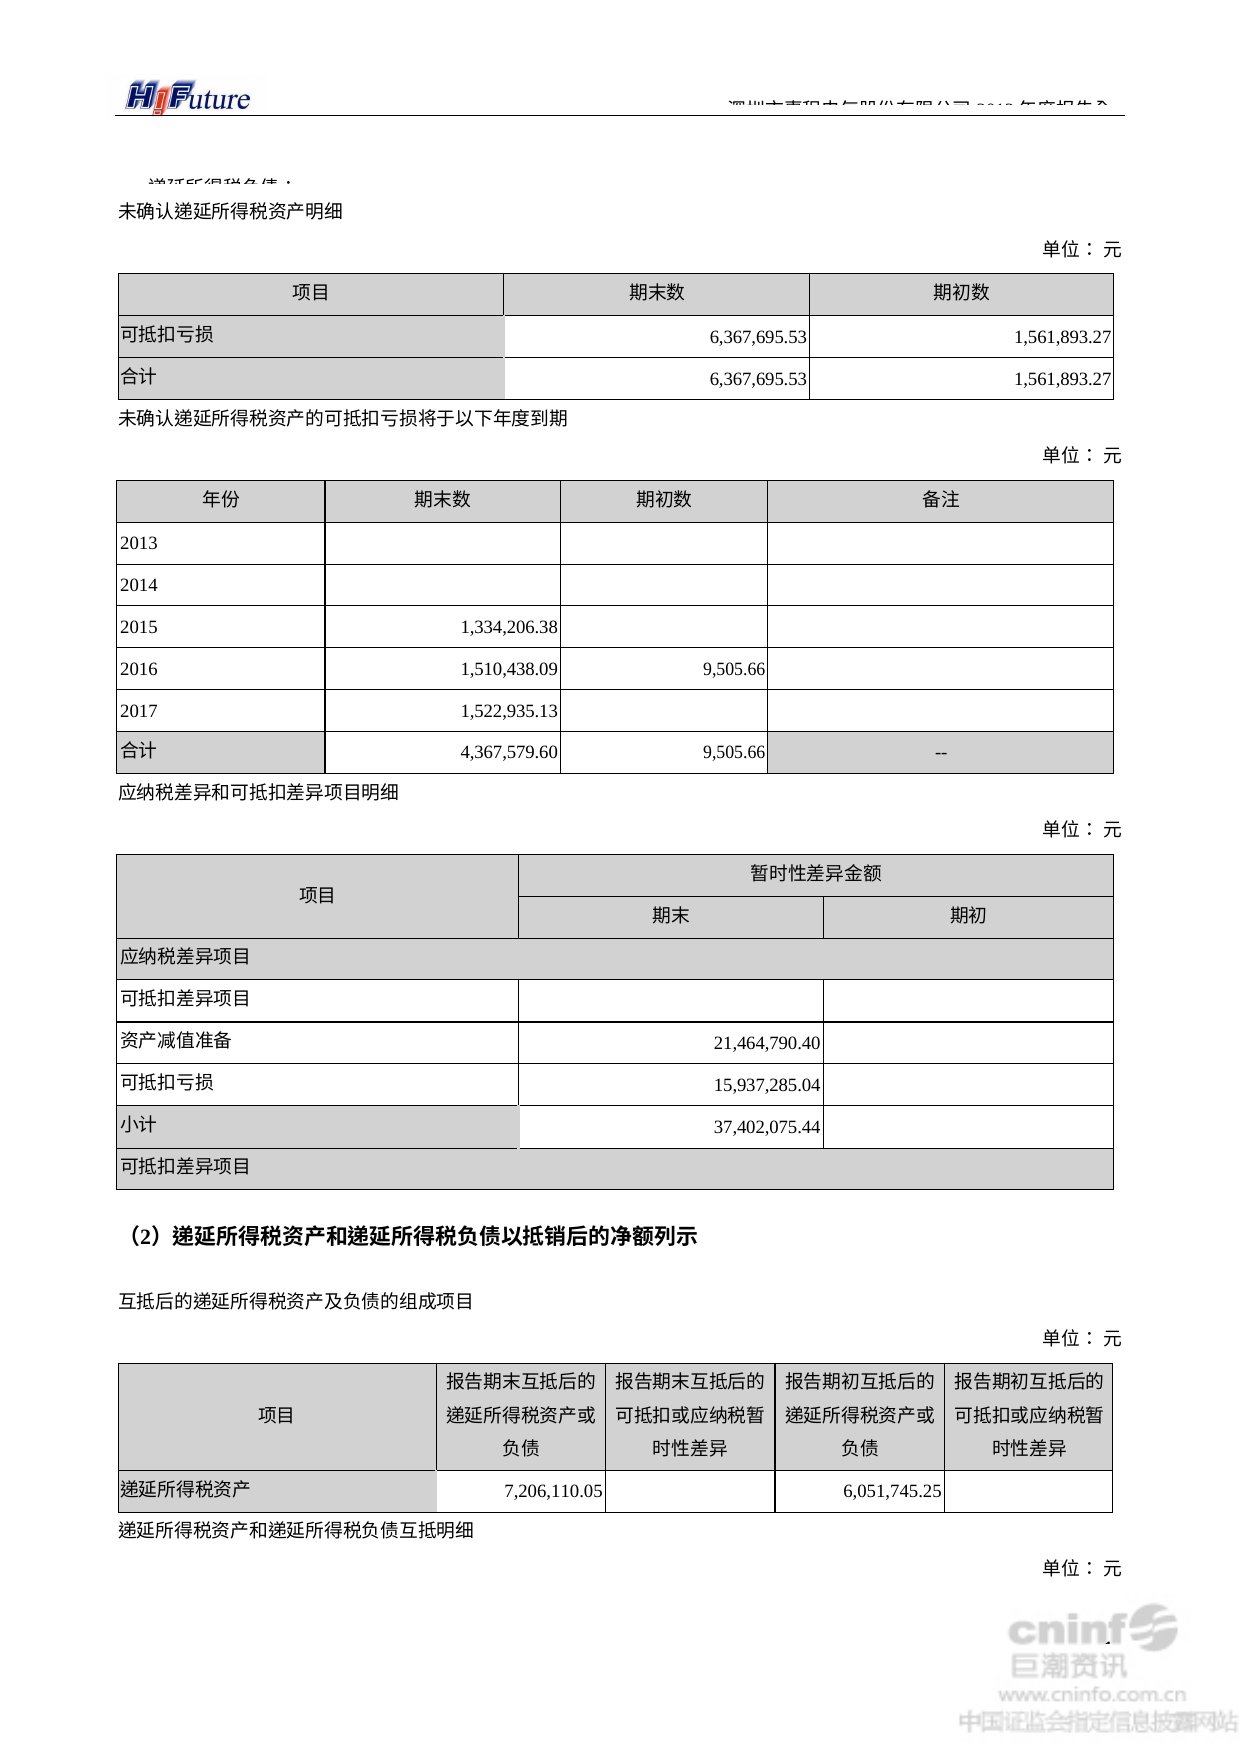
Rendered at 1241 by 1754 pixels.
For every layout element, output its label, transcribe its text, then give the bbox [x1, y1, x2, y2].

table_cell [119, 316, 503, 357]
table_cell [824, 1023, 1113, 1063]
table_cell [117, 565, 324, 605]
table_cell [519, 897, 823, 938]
text 单位： 元 [94, 443, 1122, 468]
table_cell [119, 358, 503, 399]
subtitle （2）递延所得税资产和递延所得税负债以抵销后的净额列示 [118, 1221, 757, 1251]
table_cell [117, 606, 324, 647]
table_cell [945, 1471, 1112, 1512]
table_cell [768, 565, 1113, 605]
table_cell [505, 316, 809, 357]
text 互抵后的递延所得税资产及负债的组成项目 [118, 1288, 570, 1313]
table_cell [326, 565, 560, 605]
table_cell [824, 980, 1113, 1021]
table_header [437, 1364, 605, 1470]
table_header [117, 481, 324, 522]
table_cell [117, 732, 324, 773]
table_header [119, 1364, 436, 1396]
text 递延所得税资产和递延所得税负债互抵明细 [118, 1518, 570, 1543]
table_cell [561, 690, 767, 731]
text 单位： 元 [94, 1325, 1122, 1351]
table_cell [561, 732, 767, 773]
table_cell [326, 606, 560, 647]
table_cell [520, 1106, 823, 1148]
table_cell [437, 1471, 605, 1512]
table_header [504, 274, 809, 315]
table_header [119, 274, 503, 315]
text 单位： 元 [94, 1555, 1122, 1581]
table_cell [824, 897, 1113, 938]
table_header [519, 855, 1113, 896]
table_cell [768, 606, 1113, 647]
picture [958, 1593, 1241, 1754]
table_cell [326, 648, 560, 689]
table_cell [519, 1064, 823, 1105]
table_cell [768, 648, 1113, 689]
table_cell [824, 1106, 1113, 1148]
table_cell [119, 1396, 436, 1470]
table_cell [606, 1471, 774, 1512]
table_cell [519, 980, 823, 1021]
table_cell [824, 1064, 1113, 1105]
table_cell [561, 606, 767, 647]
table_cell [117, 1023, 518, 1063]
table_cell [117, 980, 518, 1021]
text 未确认递延所得税资产的可抵扣亏损将于以下年度到期 [118, 405, 757, 430]
text 单位： 元 [94, 236, 1122, 261]
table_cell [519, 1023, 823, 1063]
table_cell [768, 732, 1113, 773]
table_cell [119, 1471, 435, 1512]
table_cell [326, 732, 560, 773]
text 应纳税差异和可抵扣差异项目明细 [118, 779, 570, 804]
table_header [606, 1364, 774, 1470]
text 单位： 元 [94, 817, 1122, 842]
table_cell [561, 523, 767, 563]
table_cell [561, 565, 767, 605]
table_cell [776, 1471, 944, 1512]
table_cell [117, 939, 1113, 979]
picture [105, 74, 266, 120]
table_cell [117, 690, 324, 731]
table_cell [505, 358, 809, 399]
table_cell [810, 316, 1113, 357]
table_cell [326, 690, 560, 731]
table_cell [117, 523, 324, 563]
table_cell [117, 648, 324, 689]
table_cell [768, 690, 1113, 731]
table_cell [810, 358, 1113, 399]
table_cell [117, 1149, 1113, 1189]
text 未确认递延所得税资产明细 [118, 198, 570, 224]
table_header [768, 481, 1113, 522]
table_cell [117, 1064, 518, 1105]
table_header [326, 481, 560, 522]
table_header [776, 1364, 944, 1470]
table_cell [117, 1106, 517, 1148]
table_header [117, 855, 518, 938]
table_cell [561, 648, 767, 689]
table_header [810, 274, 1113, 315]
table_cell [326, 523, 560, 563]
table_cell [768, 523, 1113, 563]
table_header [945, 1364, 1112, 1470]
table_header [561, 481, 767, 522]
